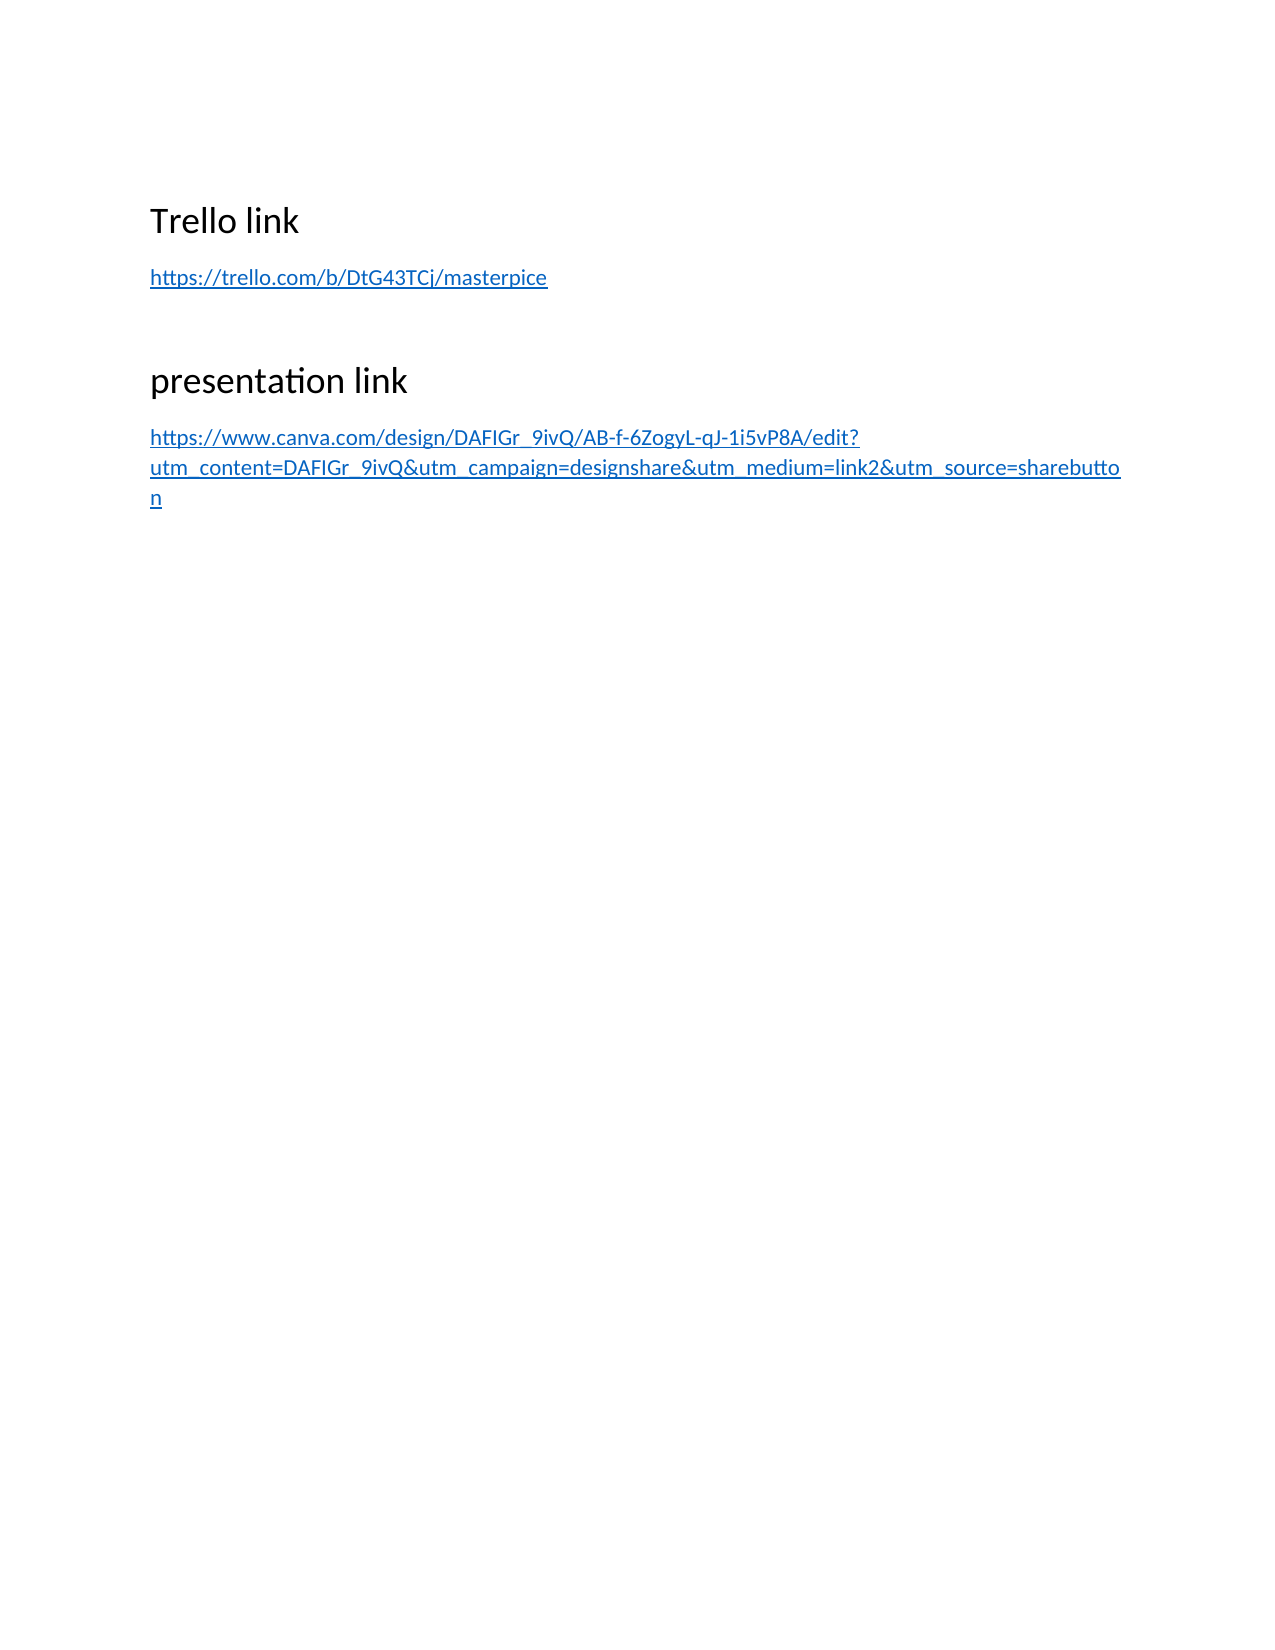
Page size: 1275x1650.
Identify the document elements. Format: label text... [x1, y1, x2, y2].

text https://www.canva.com/design/DAFIGr_9ivQ/AB-f-6ZogyL-qJ-1i5vP8A/edit?utm_content=DAFIGr_9ivQ&utm_campaign=designshare&utm_medium=link2&utm_source=sharebutton [150, 423, 1125, 511]
text https://trello.com/b/DtG43TCj/masterpice [150, 263, 1125, 291]
text Trello link [150, 197, 1125, 243]
text presentation link [150, 357, 1125, 403]
